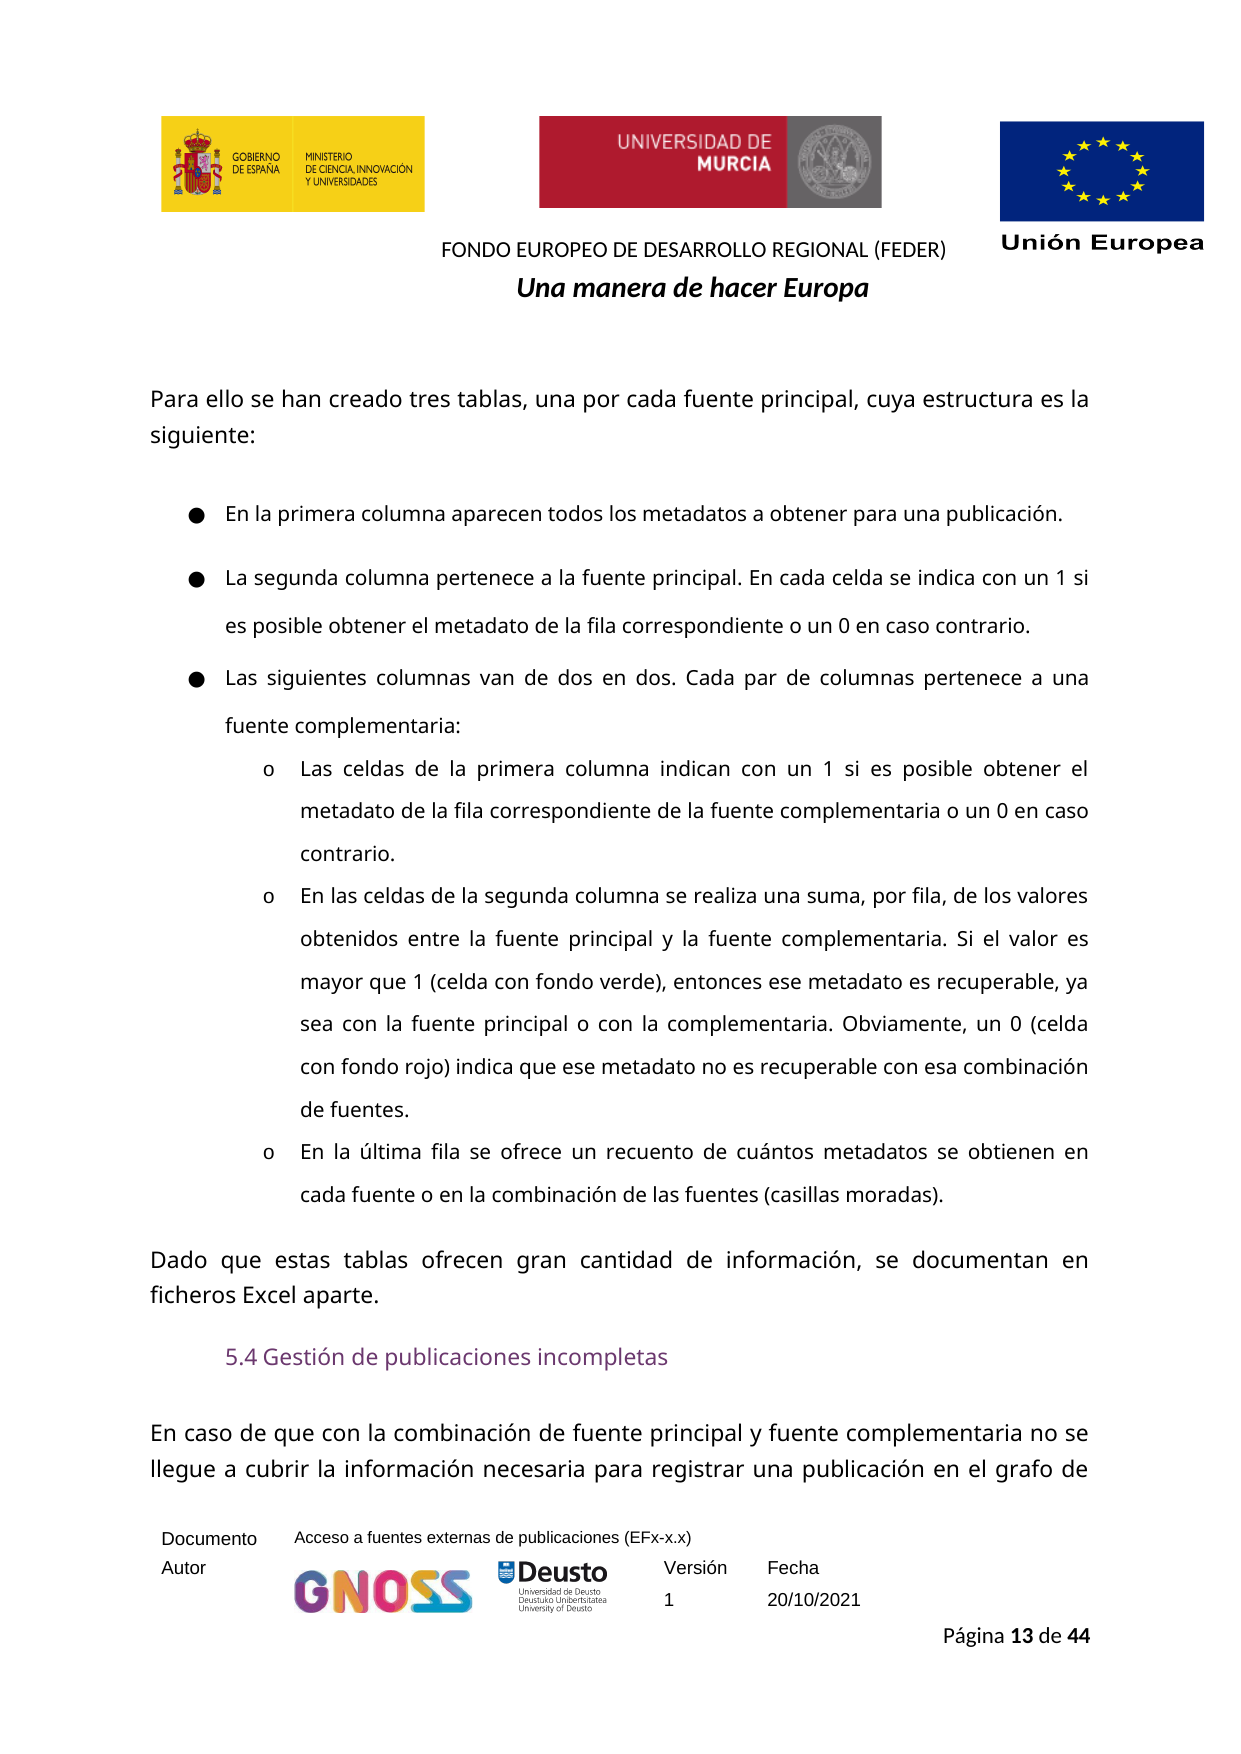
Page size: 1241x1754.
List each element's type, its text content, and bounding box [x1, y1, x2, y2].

list La segunda columna pertenece a la fuente principal. En cada celda se indica con un 1 si es posible obtener el metadato de la fila correspondiente o un 0 en caso contrario. [187, 555, 1090, 640]
picture [161, 116, 425, 212]
text Dado que estas tablas ofrecen gran cantidad de información, se documentan en ficheros Excel aparte. [150, 1243, 1090, 1311]
list Las siguientes columnas van de dos en dos. Cada par de columnas pertenece a una fuente complementaria: [187, 654, 1090, 739]
list En la primera columna aparecen todos los metadatos a obtener para una publicación. [187, 491, 1090, 533]
picture [498, 1556, 612, 1613]
picture [294, 1570, 473, 1613]
picture [991, 116, 1219, 259]
picture [539, 116, 882, 208]
list En la última fila se ofrece un recuento de cuántos metadatos se obtienen en cada fuente o en la combinación de las fuentes (casillas moradas). [262, 1137, 1090, 1208]
list Las celdas de la primera columna indican con un 1 si es posible obtener el metadato de la fila correspondiente de la fuente complementaria o un 0 en caso contrario. [262, 754, 1090, 867]
subtitle Gestión de publicaciones incompletas [225, 1340, 1090, 1372]
text Para ello se han creado tres tablas, una por cada fuente principal, cuya estructura es la siguiente: [150, 383, 1090, 450]
list En las celdas de la segunda columna se realiza una suma, por fila, de los valores obtenidos entre la fuente principal y la fuente complementaria. Si el valor es mayor que 1 (celda con fondo verde), entonces ese metadato es recuperable, ya sea con la fuente principal o con la complementaria. Obviamente, un 0 (celda con fondo rojo) indica que ese metadato no es recuperable con esa combinación de fuentes. [262, 882, 1090, 1123]
